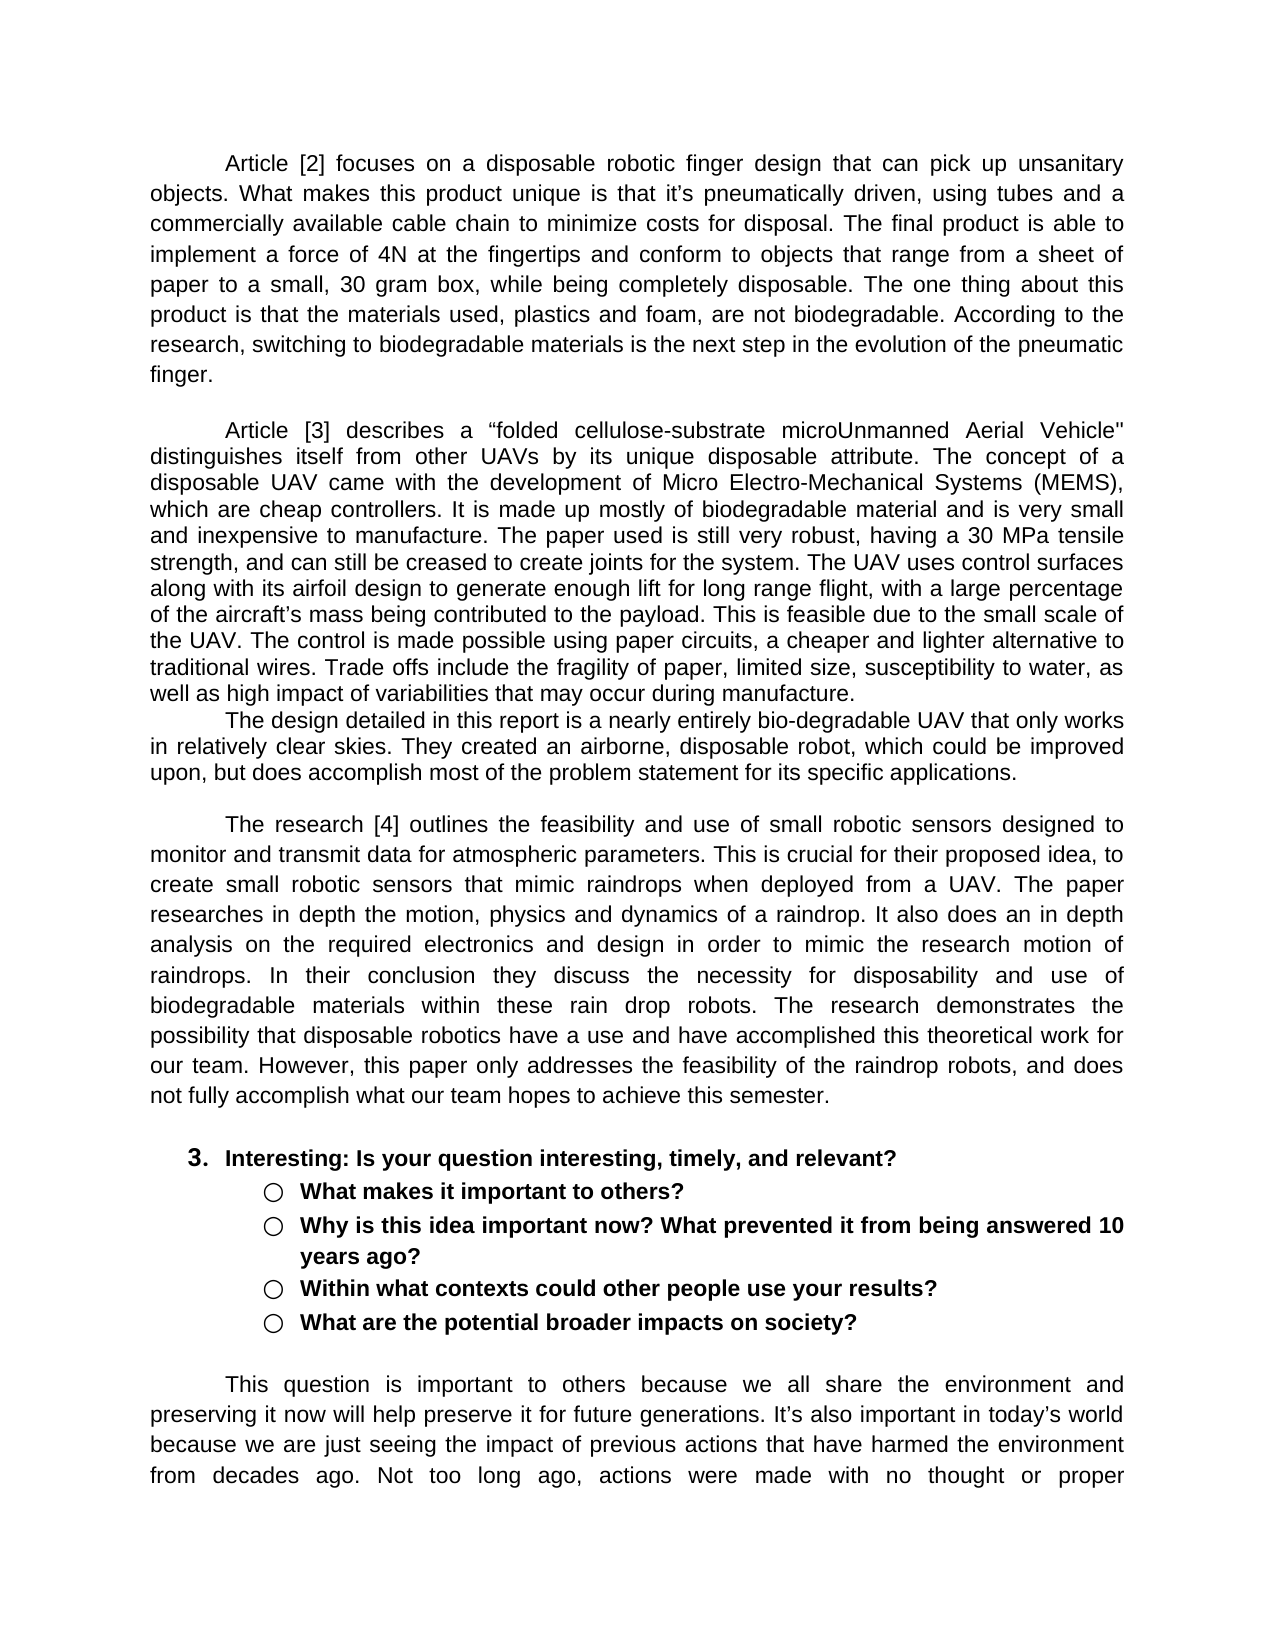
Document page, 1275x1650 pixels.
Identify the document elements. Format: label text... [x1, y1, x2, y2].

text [150, 1371, 1125, 1488]
list What are the potential broader impacts on society? [262, 1307, 1125, 1336]
text The design detailed in this report is a nearly entirely bio-degradable UAV that only works in relatively clear skies. They created an airborne, disposable robot, which could be improved upon, but does accomplish most of the problem statement for its specific applications. [150, 707, 1125, 786]
list What makes it important to others? [262, 1177, 1125, 1206]
text Article [3] describes a “folded cellulose-substrate microUnmanned Aerial Vehicle'' distinguishes itself from other UAVs by its unique disposable attribute. The concept of a disposable UAV came with the development of Micro Electro-Mechanical Systems (MEMS), which are cheap controllers. It is made up mostly of biodegradable material and is very small and inexpensive to manufacture. The paper used is still very robust, having a 30 MPa tensile strength, and can still be creased to create joints for the system. The UAV uses control surfaces along with its airfoil design to generate enough lift for long range flight, with a large percentage of the aircraft’s mass being contributed to the payload. This is feasible due to the small scale of the UAV. The control is made possible using paper circuits, a cheaper and lighter alternative to traditional wires. Trade offs include the fragility of paper, limited size, susceptibility to water, as well as high impact of variabilities that may occur during manufacture. [150, 417, 1125, 707]
text The research [4] outlines the feasibility and use of small robotic sensors designed to monitor and transmit data for atmospheric parameters. This is crucial for their proposed idea, to create small robotic sensors that mimic raindrops when deployed from a UAV. The paper researches in depth the motion, physics and dynamics of a raindrop. It also does an in depth analysis on the required electronics and design in order to mimic the research motion of raindrops. In their conclusion they discuss the necessity for disposability and use of biodegradable materials within these rain drop robots. The research demonstrates the possibility that disposable robotics have a use and have accomplished this theoretical work for our team. However, this paper only addresses the feasibility of the raindrop robots, and does not fully accomplish what our team hopes to achieve this semester. [150, 811, 1125, 1109]
list Interesting: Is your question interesting, timely, and relevant? [187, 1143, 1125, 1172]
list Within what contexts could other people use your results? [262, 1273, 1125, 1303]
text Article [2] focuses on a disposable robotic finger design that can pick up unsanitary objects. What makes this product unique is that it’s pneumatically driven, using tubes and a commercially available cable chain to minimize costs for disposal. The final product is able to implement a force of 4N at the fingertips and conform to objects that range from a sheet of paper to a small, 30 gram box, while being completely disposable. The one thing about this product is that the materials used, plastics and foam, are not biodegradable. According to the research, switching to biodegradable materials is the next step in the evolution of the pneumatic finger. [150, 150, 1125, 388]
list Why is this idea important now? What prevented it from being answered 10 years ago? [262, 1210, 1125, 1270]
